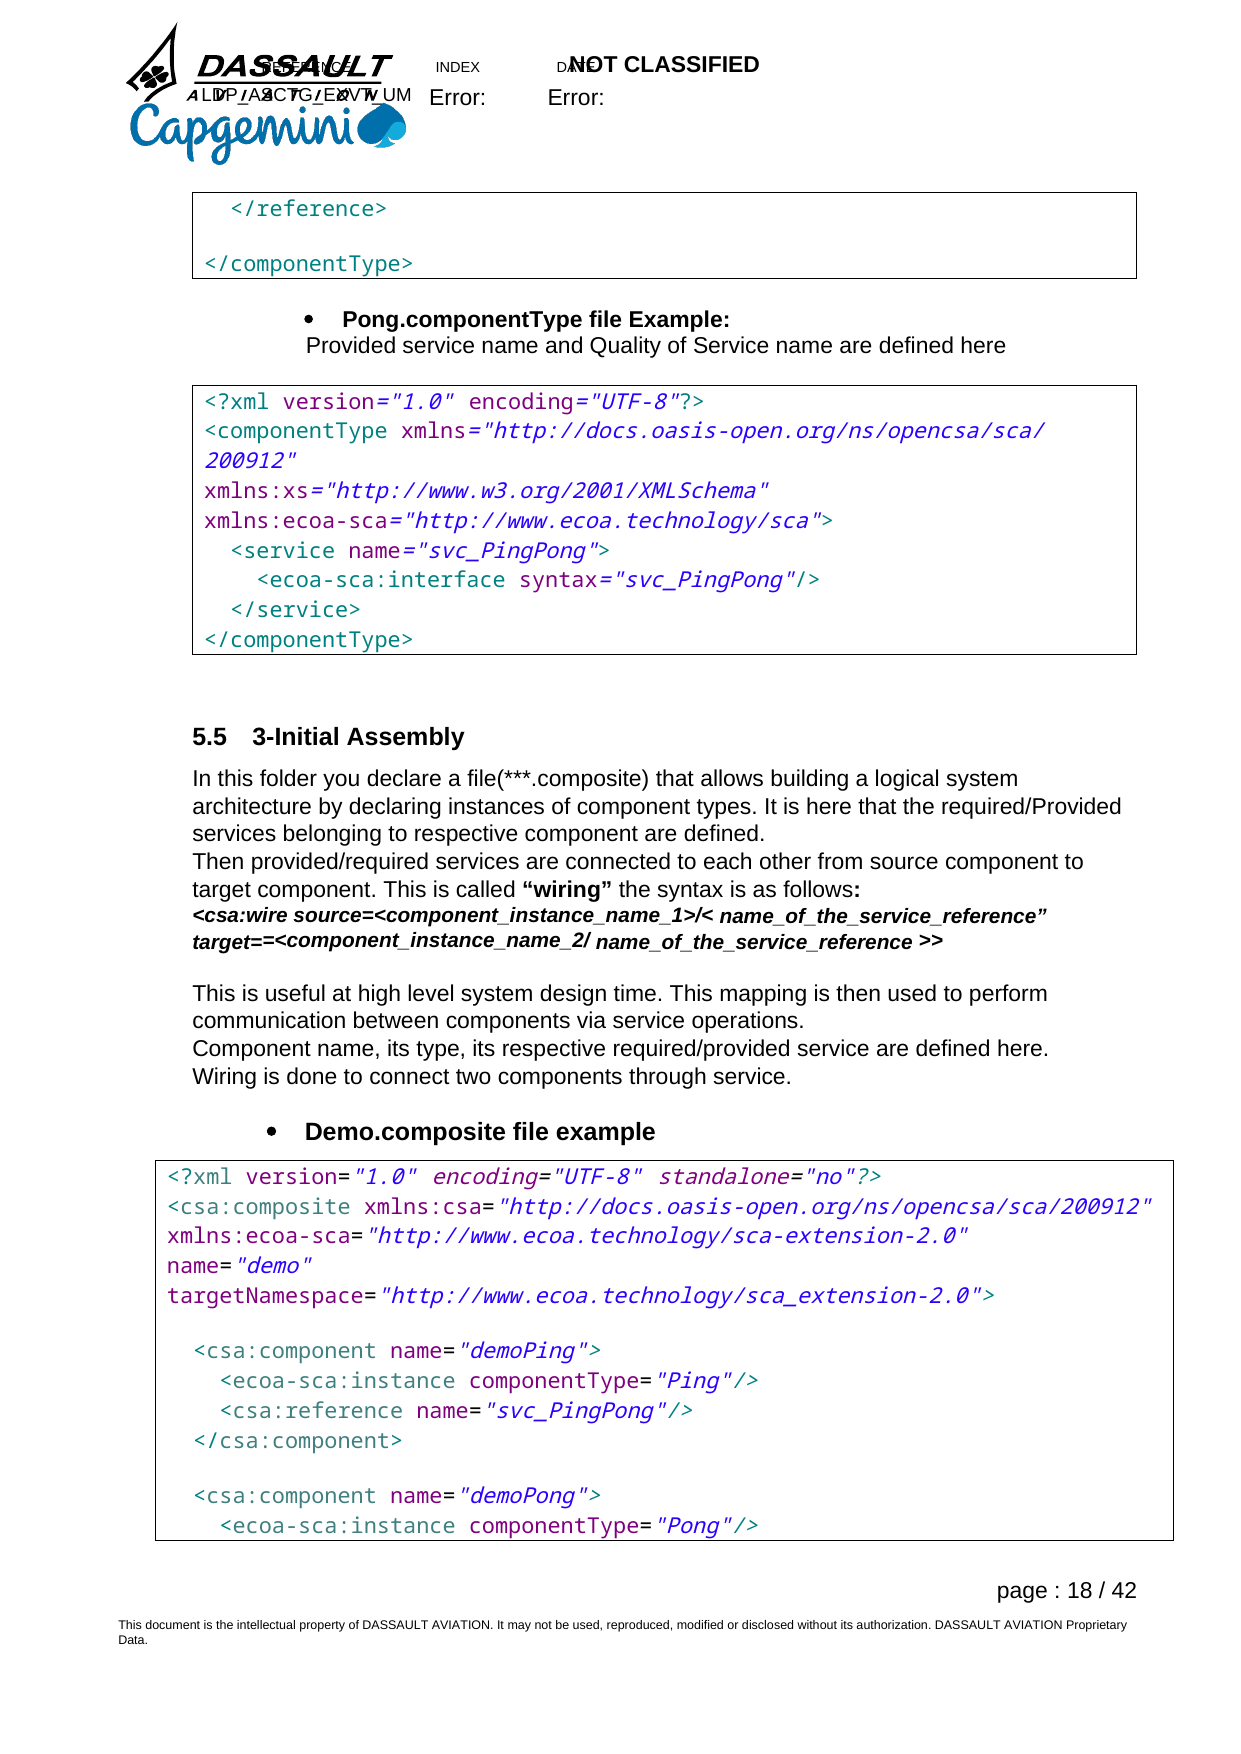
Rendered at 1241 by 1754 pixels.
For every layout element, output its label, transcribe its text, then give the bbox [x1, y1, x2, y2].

text <csa:wire source=<component_instance_name_1>/< name_of_the_service_reference” target==<component_instance_name_2/ name_of_the_service_reference >> [192, 903, 1137, 953]
list Pong.componentType file Example: [304, 306, 1137, 332]
list Demo.composite file example [267, 1117, 1137, 1145]
text This is useful at high level system design time. This mapping is then used to perform communication between components via service operations. [192, 980, 1137, 1035]
text In this folder you declare a file(***.composite) that allows building a logical system architecture by declaring instances of component types. It is here that the required/Provided services belonging to respective component are defined. [192, 765, 1137, 848]
text Provided service name and Quality of Service name are defined here [306, 332, 1137, 358]
table_header <?xml version="1.0" encoding="UTF-8"?> <componentType xmlns="http://docs.oasis-open.org/ns/opencsa/sca/200912" xmlns:xs="http://www.w3.org/2001/XMLSchema" xmlns:ecoa-sca="http://www.ecoa.technology/sca"> <service name="svc_PingPong"> <ecoa-sca:interface syntax="svc_PingPong"/> </service> </componentType> [193, 386, 1136, 654]
text Wiring is done to connect two components through service. [192, 1063, 1137, 1090]
text Then provided/required services are connected to each other from source component to target component. This is called “wiring” the syntax is as follows: [192, 848, 1137, 903]
picture [126, 101, 411, 168]
subtitle 3-Initial Assembly [192, 722, 1137, 751]
text Component name, its type, its respective required/provided service are defined here. [192, 1035, 1137, 1063]
